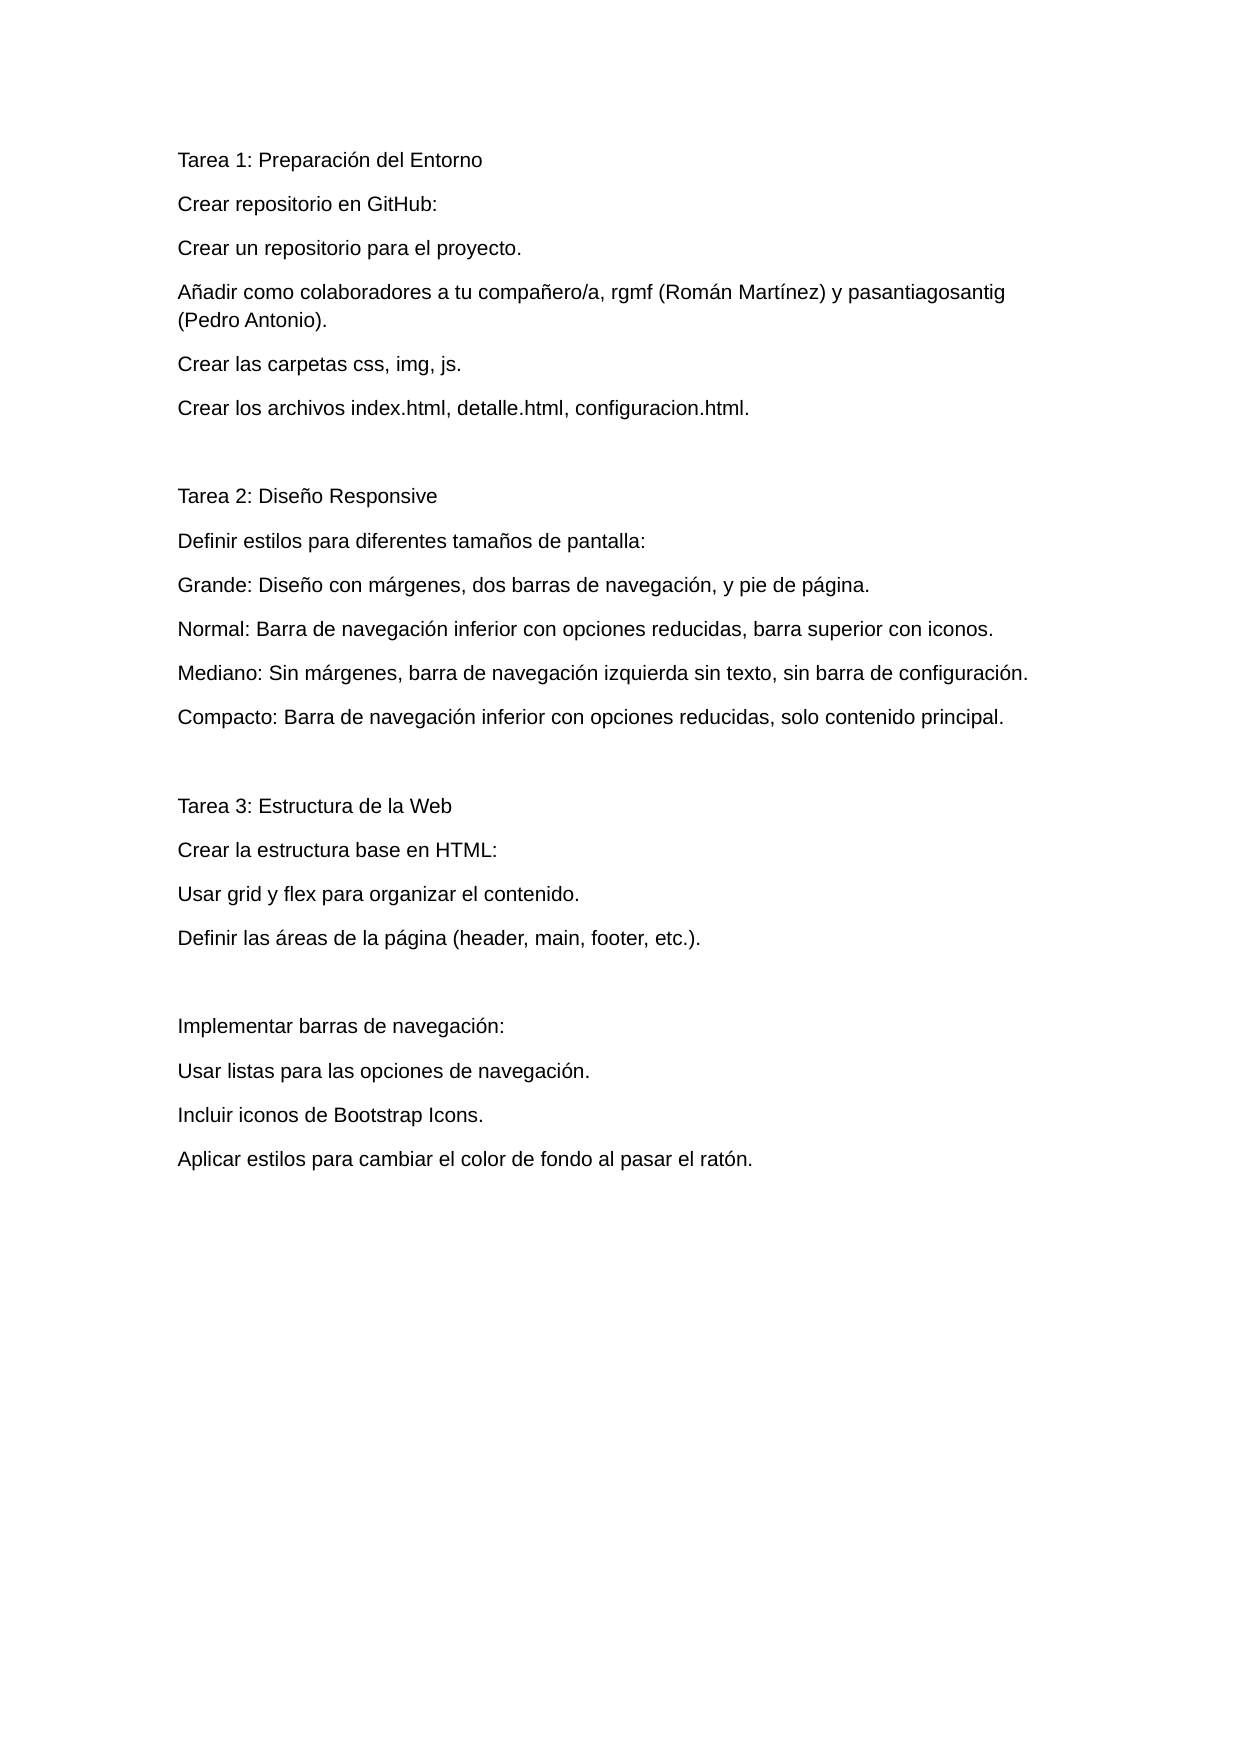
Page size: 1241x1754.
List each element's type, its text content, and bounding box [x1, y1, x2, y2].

text Compacto: Barra de navegación inferior con opciones reducidas, solo contenido principal. [177, 705, 1063, 729]
text Usar listas para las opciones de navegación. [177, 1058, 1063, 1082]
text Añadir como colaboradores a tu compañero/a, rgmf (Román Martínez) y pasantiagosantig (Pedro Antonio). [177, 280, 1063, 332]
text Grande: Diseño con márgenes, dos barras de navegación, y pie de página. [177, 573, 1063, 597]
text Crear un repositorio para el proyecto. [177, 236, 1063, 260]
text Crear repositorio en GitHub: [177, 192, 1063, 216]
text Implementar barras de navegación: [177, 1014, 1063, 1038]
text Incluir iconos de Bootstrap Icons. [177, 1103, 1063, 1127]
text Tarea 2: Diseño Responsive [177, 484, 1063, 508]
text Tarea 3: Estructura de la Web [177, 793, 1063, 817]
text Usar grid y flex para organizar el contenido. [177, 882, 1063, 906]
text Crear los archivos index.html, detalle.html, configuracion.html. [177, 396, 1063, 420]
text Tarea 1: Preparación del Entorno [177, 148, 1063, 172]
text Normal: Barra de navegación inferior con opciones reducidas, barra superior con iconos. [177, 617, 1063, 641]
text Crear las carpetas css, img, js. [177, 352, 1063, 376]
text Mediano: Sin márgenes, barra de navegación izquierda sin texto, sin barra de configuración. [177, 661, 1063, 685]
text Aplicar estilos para cambiar el color de fondo al pasar el ratón. [177, 1147, 1063, 1171]
text Crear la estructura base en HTML: [177, 838, 1063, 862]
text Definir estilos para diferentes tamaños de pantalla: [177, 528, 1063, 552]
text Definir las áreas de la página (header, main, footer, etc.). [177, 926, 1063, 950]
